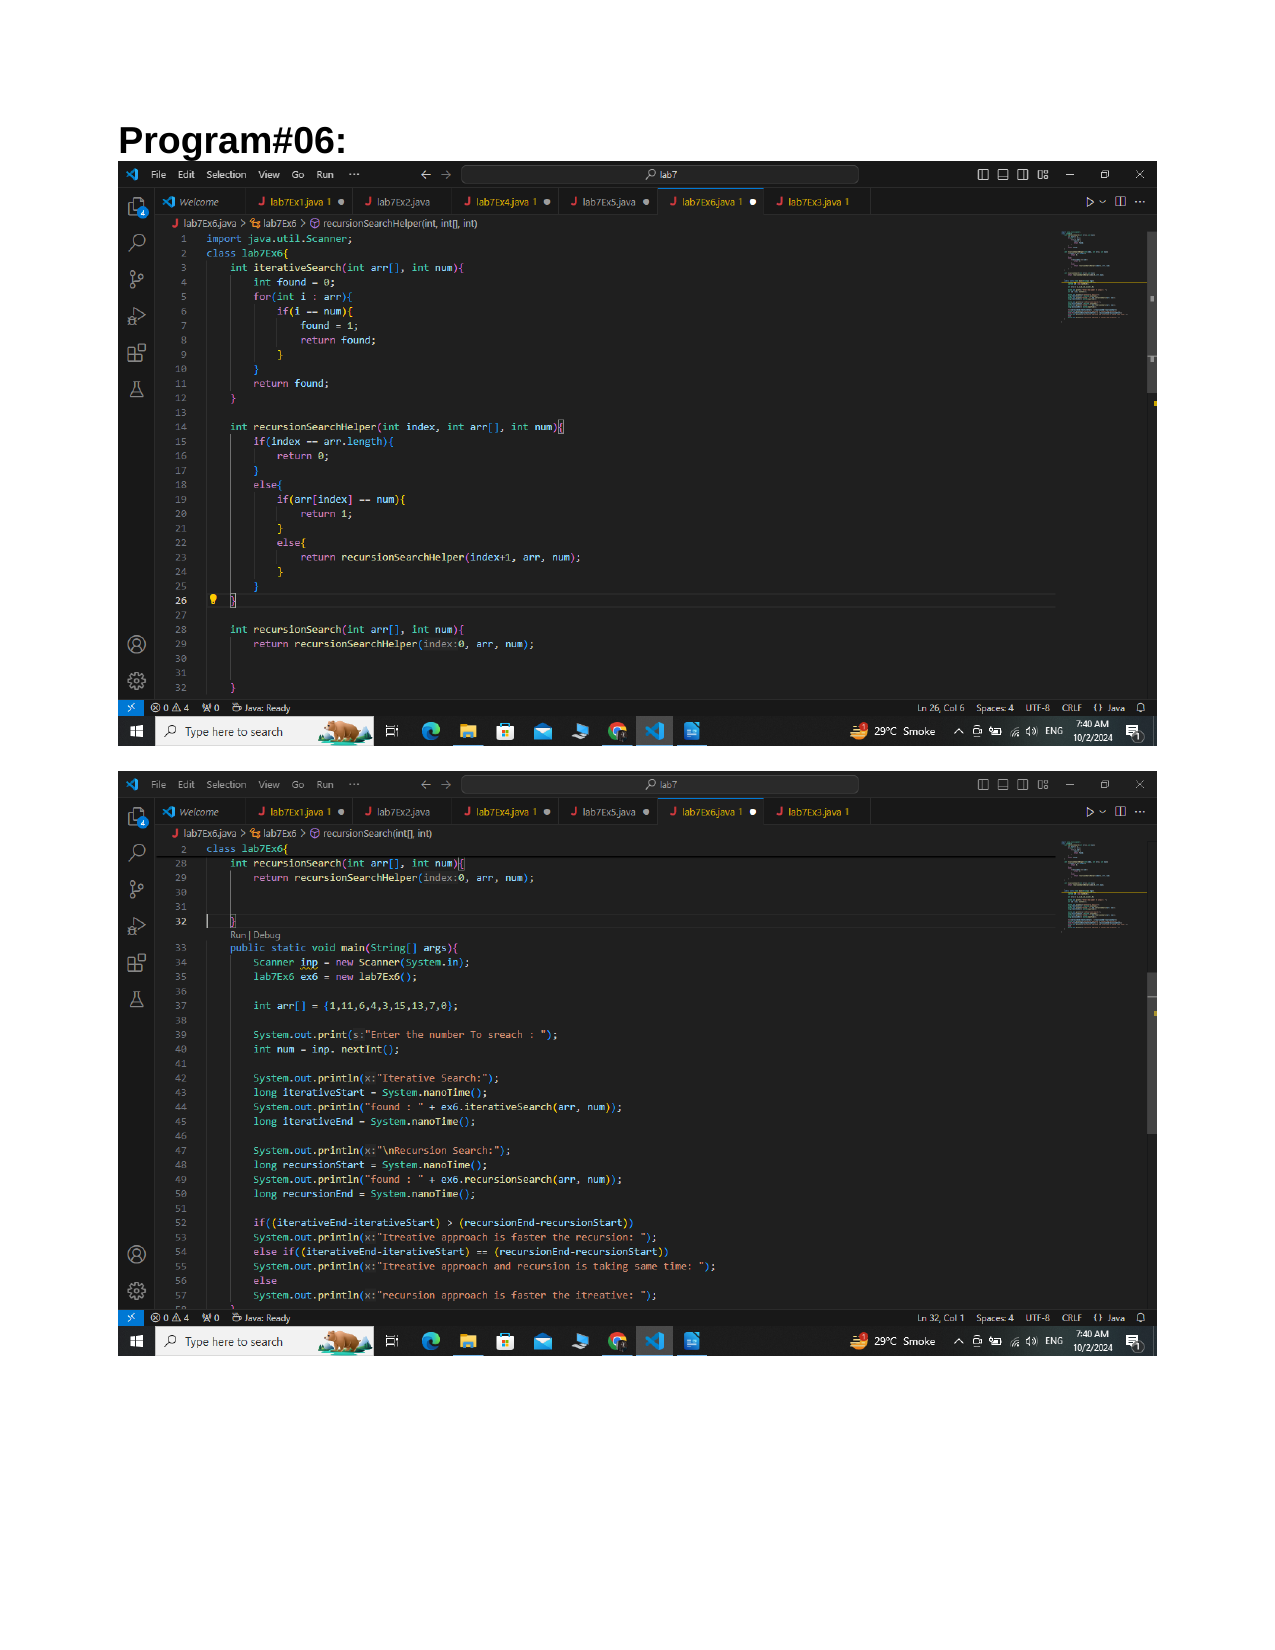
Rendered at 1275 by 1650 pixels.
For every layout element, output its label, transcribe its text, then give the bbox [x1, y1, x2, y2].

picture [118, 771, 1157, 1356]
picture [118, 161, 1157, 746]
text Program#06: [118, 118, 1157, 161]
